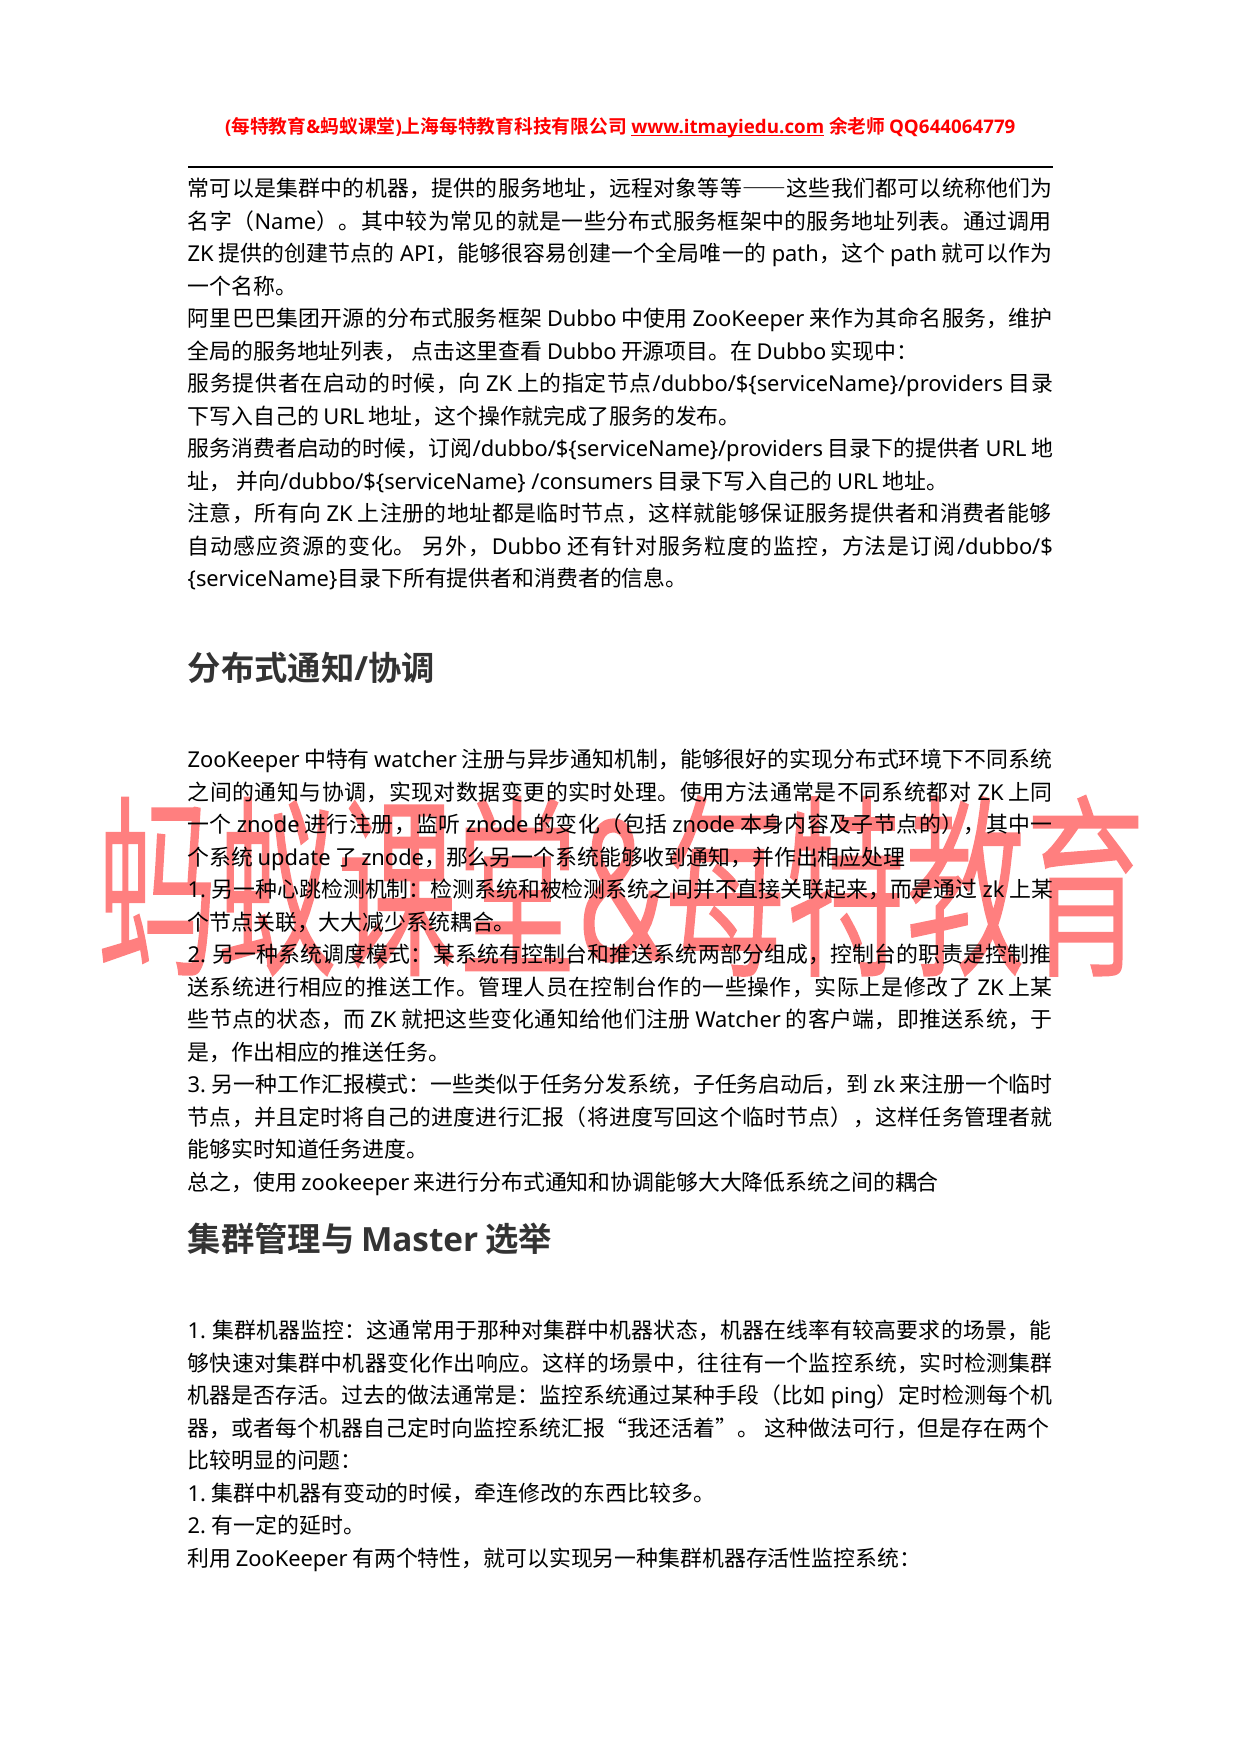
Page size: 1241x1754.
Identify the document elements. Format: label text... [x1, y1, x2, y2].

text 2. 有一定的延时。 [187, 1508, 1053, 1540]
text 3. 另一种工作汇报模式：一些类似于任务分发系统，子任务启动后，到zk来注册一个临时节点，并且定时将自己的进度进行汇报（将进度写回这个临时节点），这样任务管理者就能够实时知道任务进度。 [187, 1067, 1053, 1164]
text 服务提供者在启动的时候，向ZK上的指定节点/dubbo/${serviceName}/providers目录下写入自己的URL地址，这个操作就完成了服务的发布。 [187, 366, 1053, 431]
subtitle 分布式通知/协调 [187, 634, 1053, 699]
text 1. 集群机器监控：这通常用于那种对集群中机器状态，机器在线率有较高要求的场景，能够快速对集群中机器变化作出响应。这样的场景中，往往有一个监控系统，实时检测集群机器是否存活。过去的做法通常是：监控系统通过某种手段（比如ping）定时检测每个机器，或者每个机器自己定时向监控系统汇报“我还活着”。 这种做法可行，但是存在两个比较明显的问题： [187, 1313, 1053, 1475]
text 1. 另一种心跳检测机制：检测系统和被检测系统之间并不直接关联起来，而是通过zk上某个节点关联，大大减少系统耦合。 [187, 872, 1053, 937]
text ZooKeeper中特有watcher注册与异步通知机制，能够很好的实现分布式环境下不同系统之间的通知与协调，实现对数据变更的实时处理。使用方法通常是不同系统都对ZK上同一个znode进行注册，监听znode的变化（包括znode本身内容及子节点的），其中一个系统update了znode，那么另一个系统能够收到通知，并作出相应处理 [187, 742, 1053, 872]
text 注意，所有向ZK上注册的地址都是临时节点，这样就能够保证服务提供者和消费者能够自动感应资源的变化。 另外，Dubbo还有针对服务粒度的监控，方法是订阅/dubbo/${serviceName}目录下所有提供者和消费者的信息。 [187, 496, 1053, 593]
subtitle 集群管理与Master选举 [187, 1205, 1053, 1270]
text 阿里巴巴集团开源的分布式服务框架Dubbo中使用ZooKeeper来作为其命名服务，维护全局的服务地址列表， 点击这里查看Dubbo开源项目。在Dubbo实现中： [187, 301, 1053, 366]
text 利用ZooKeeper有两个特性，就可以实现另一种集群机器存活性监控系统： [187, 1540, 1053, 1573]
text 服务消费者启动的时候，订阅/dubbo/${serviceName}/providers目录下的提供者URL地址， 并向/dubbo/${serviceName} /consumers目录下写入自己的URL地址。 [187, 431, 1053, 496]
text 1. 集群中机器有变动的时候，牵连修改的东西比较多。 [187, 1475, 1053, 1508]
text 2. 另一种系统调度模式：某系统有控制台和推送系统两部分组成，控制台的职责是控制推送系统进行相应的推送工作。管理人员在控制台作的一些操作，实际上是修改了ZK上某些节点的状态，而ZK就把这些变化通知给他们注册Watcher的客户端，即推送系统，于是，作出相应的推送任务。 [187, 937, 1053, 1067]
text 总之，使用zookeeper来进行分布式通知和协调能够大大降低系统之间的耦合 [187, 1164, 1053, 1197]
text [187, 171, 1053, 301]
